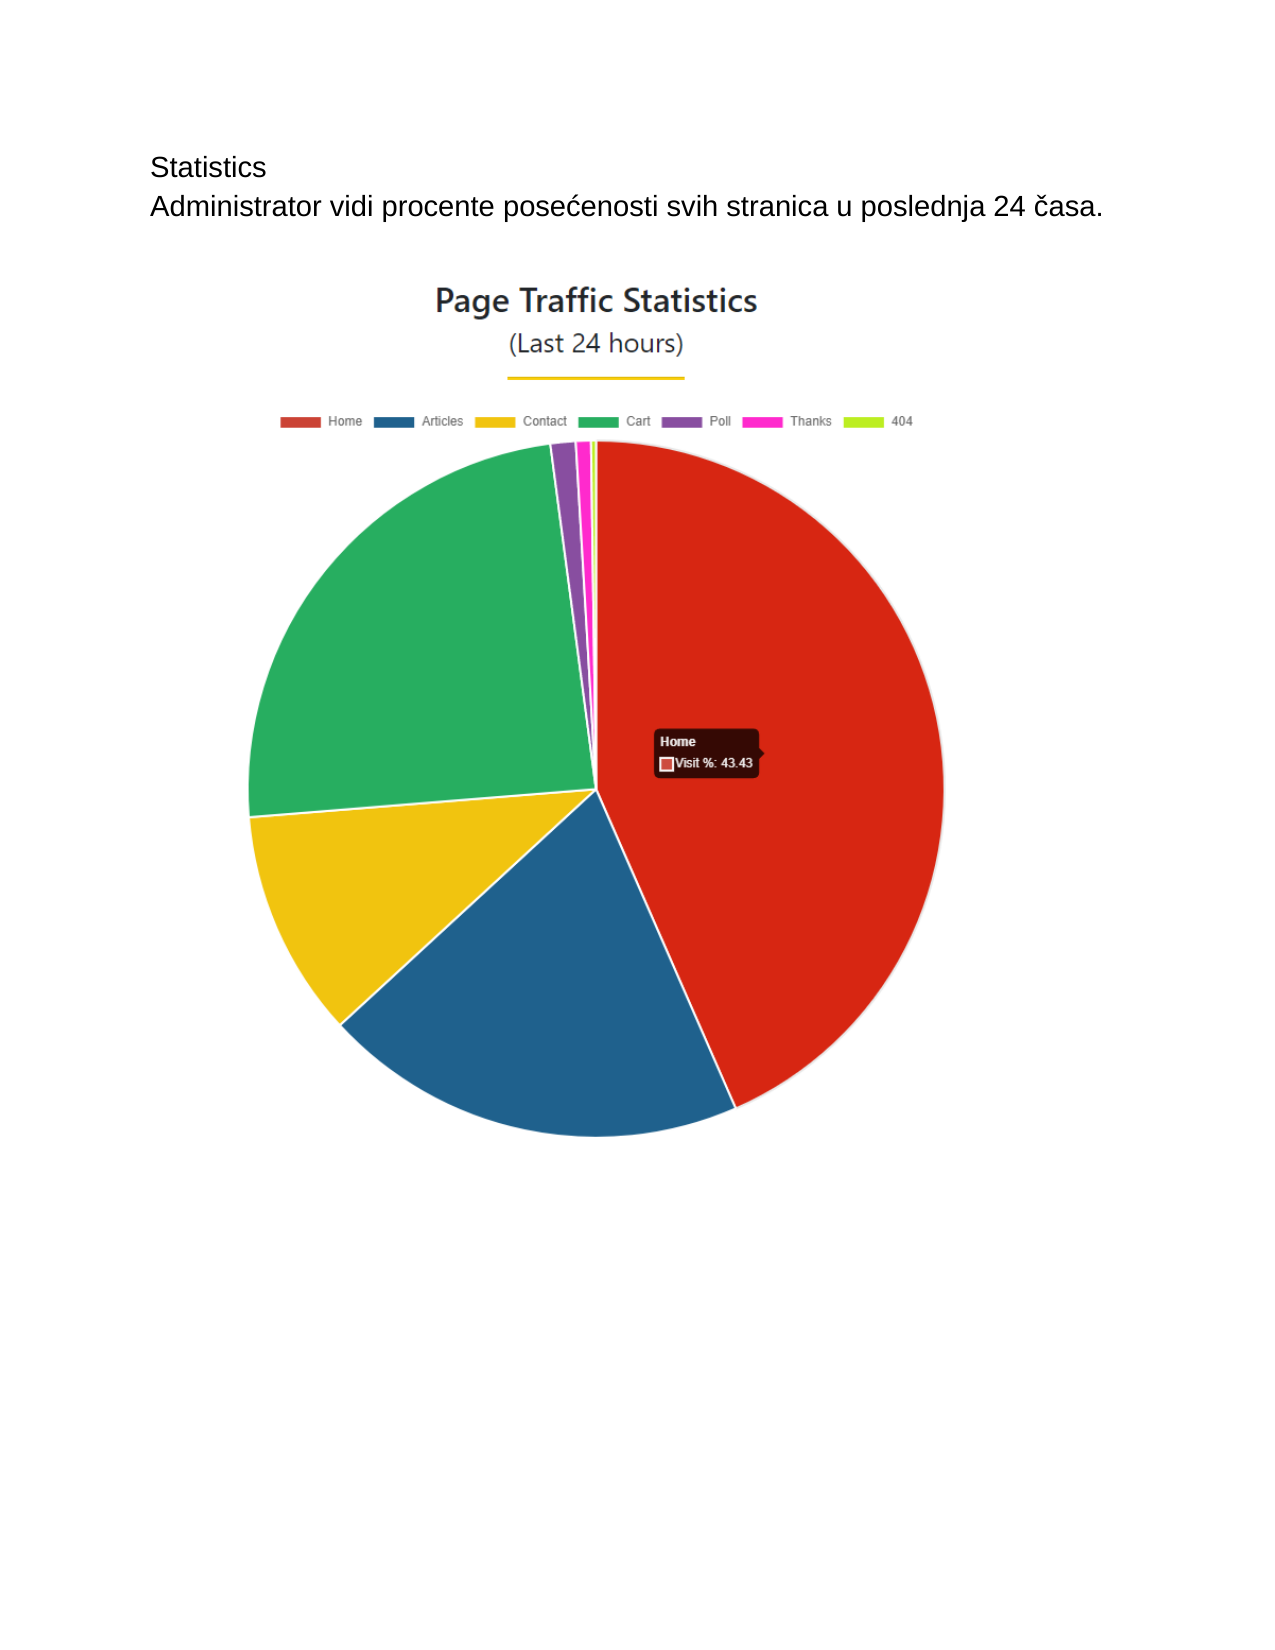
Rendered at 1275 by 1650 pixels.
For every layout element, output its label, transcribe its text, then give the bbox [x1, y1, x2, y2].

text Administrator vidi procente posećenosti svih stranica u poslednja 24 časa. [150, 188, 1125, 222]
picture [150, 259, 1125, 1140]
subtitle Statistics [150, 150, 1125, 183]
